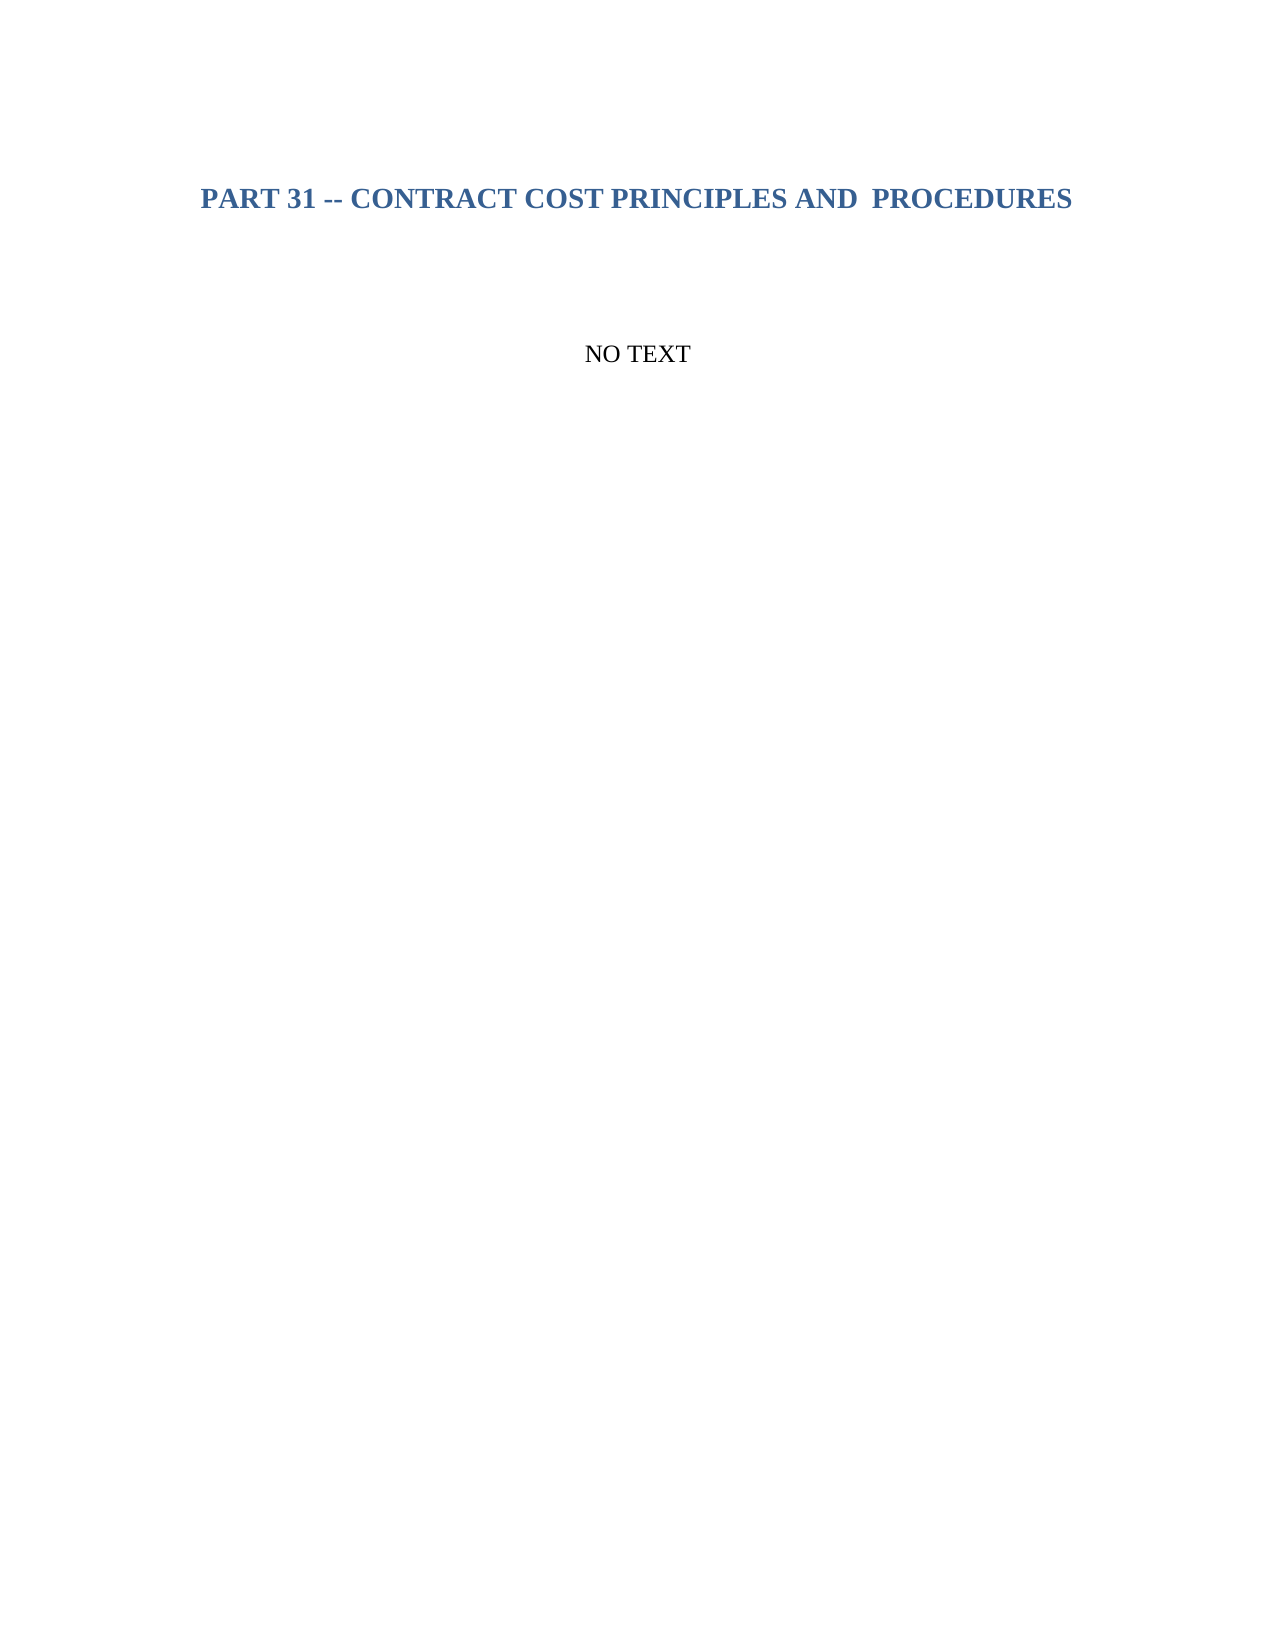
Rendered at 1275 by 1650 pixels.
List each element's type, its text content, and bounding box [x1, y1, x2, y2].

text NO TEXT [151, 339, 1124, 368]
subtitle PART 31 -- CONTRACT COST PRINCIPLES AND PROCEDURES [102, 181, 1171, 215]
